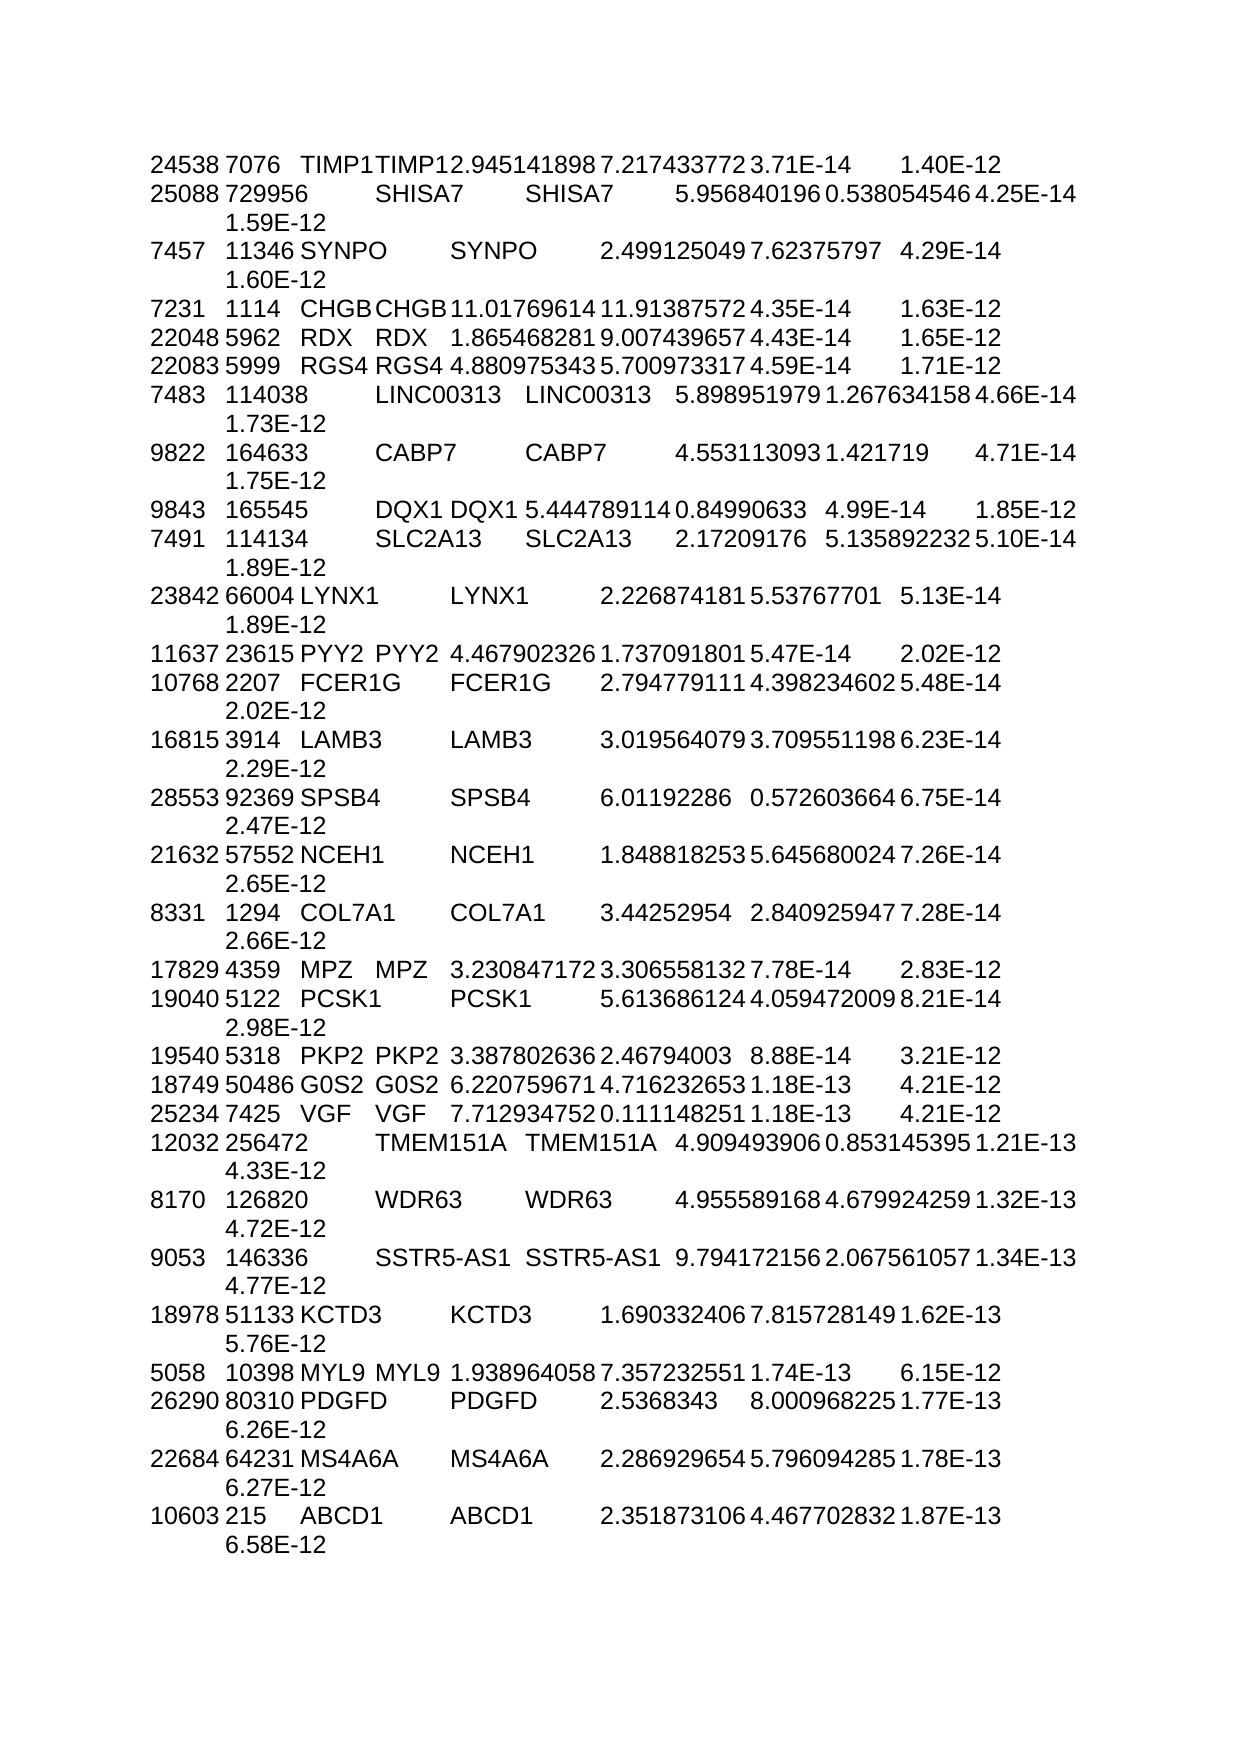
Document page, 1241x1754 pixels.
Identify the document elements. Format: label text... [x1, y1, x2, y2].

text 9822 164633 CABP7 CABP7 4.553113093 1.421719 4.71E-14 1.75E-12 [150, 437, 1090, 495]
text 17829 4359 MPZ MPZ 3.230847172 3.306558132 7.78E-14 2.83E-12 [150, 955, 1090, 984]
text 23842 66004 LYNX1 LYNX1 2.226874181 5.53767701 5.13E-14 1.89E-12 [150, 581, 1090, 639]
text 28553 92369 SPSB4 SPSB4 6.01192286 0.572603664 6.75E-14 2.47E-12 [150, 782, 1090, 840]
text 16815 3914 LAMB3 LAMB3 3.019564079 3.709551198 6.23E-14 2.29E-12 [150, 725, 1090, 782]
text 21632 57552 NCEH1 NCEH1 1.848818253 5.645680024 7.26E-14 2.65E-12 [150, 840, 1090, 897]
text 24538 7076 TIMP1 TIMP1 2.945141898 7.217433772 3.71E-14 1.40E-12 [150, 150, 1090, 179]
text 8331 1294 COL7A1 COL7A1 3.44252954 2.840925947 7.28E-14 2.66E-12 [150, 897, 1090, 955]
text 18978 51133 KCTD3 KCTD3 1.690332406 7.815728149 1.62E-13 5.76E-12 [150, 1300, 1090, 1357]
text 9053 146336 SSTR5-AS1 SSTR5-AS1 9.794172156 2.067561057 1.34E-13 4.77E-12 [150, 1242, 1090, 1300]
text 5058 10398 MYL9 MYL9 1.938964058 7.357232551 1.74E-13 6.15E-12 [150, 1357, 1090, 1386]
text 12032 256472 TMEM151A TMEM151A 4.909493906 0.853145395 1.21E-13 4.33E-12 [150, 1127, 1090, 1185]
text 22684 64231 MS4A6A MS4A6A 2.286929654 5.796094285 1.78E-13 6.27E-12 [150, 1444, 1090, 1501]
text 7231 1114 CHGB CHGB 11.01769614 11.91387572 4.35E-14 1.63E-12 [150, 294, 1090, 322]
text 7483 114038 LINC00313 LINC00313 5.898951979 1.267634158 4.66E-14 1.73E-12 [150, 380, 1090, 437]
text 7457 11346 SYNPO SYNPO 2.499125049 7.62375797 4.29E-14 1.60E-12 [150, 236, 1090, 294]
text 18749 50486 G0S2 G0S2 6.220759671 4.716232653 1.18E-13 4.21E-12 [150, 1070, 1090, 1099]
text 22048 5962 RDX RDX 1.865468281 9.007439657 4.43E-14 1.65E-12 [150, 322, 1090, 351]
text 10768 2207 FCER1G FCER1G 2.794779111 4.398234602 5.48E-14 2.02E-12 [150, 667, 1090, 725]
text 7491 114134 SLC2A13 SLC2A13 2.17209176 5.135892232 5.10E-14 1.89E-12 [150, 524, 1090, 581]
text 25234 7425 VGF VGF 7.712934752 0.111148251 1.18E-13 4.21E-12 [150, 1099, 1090, 1127]
text 22083 5999 RGS4 RGS4 4.880975343 5.700973317 4.59E-14 1.71E-12 [150, 351, 1090, 380]
text 26290 80310 PDGFD PDGFD 2.5368343 8.000968225 1.77E-13 6.26E-12 [150, 1386, 1090, 1444]
text 10603 215 ABCD1 ABCD1 2.351873106 4.467702832 1.87E-13 6.58E-12 [150, 1501, 1090, 1559]
text 11637 23615 PYY2 PYY2 4.467902326 1.737091801 5.47E-14 2.02E-12 [150, 639, 1090, 667]
text 9843 165545 DQX1 DQX1 5.444789114 0.84990633 4.99E-14 1.85E-12 [150, 495, 1090, 524]
text 8170 126820 WDR63 WDR63 4.955589168 4.679924259 1.32E-13 4.72E-12 [150, 1185, 1090, 1242]
text 19540 5318 PKP2 PKP2 3.387802636 2.46794003 8.88E-14 3.21E-12 [150, 1041, 1090, 1070]
text 25088 729956 SHISA7 SHISA7 5.956840196 0.538054546 4.25E-14 1.59E-12 [150, 179, 1090, 236]
text 19040 5122 PCSK1 PCSK1 5.613686124 4.059472009 8.21E-14 2.98E-12 [150, 984, 1090, 1041]
